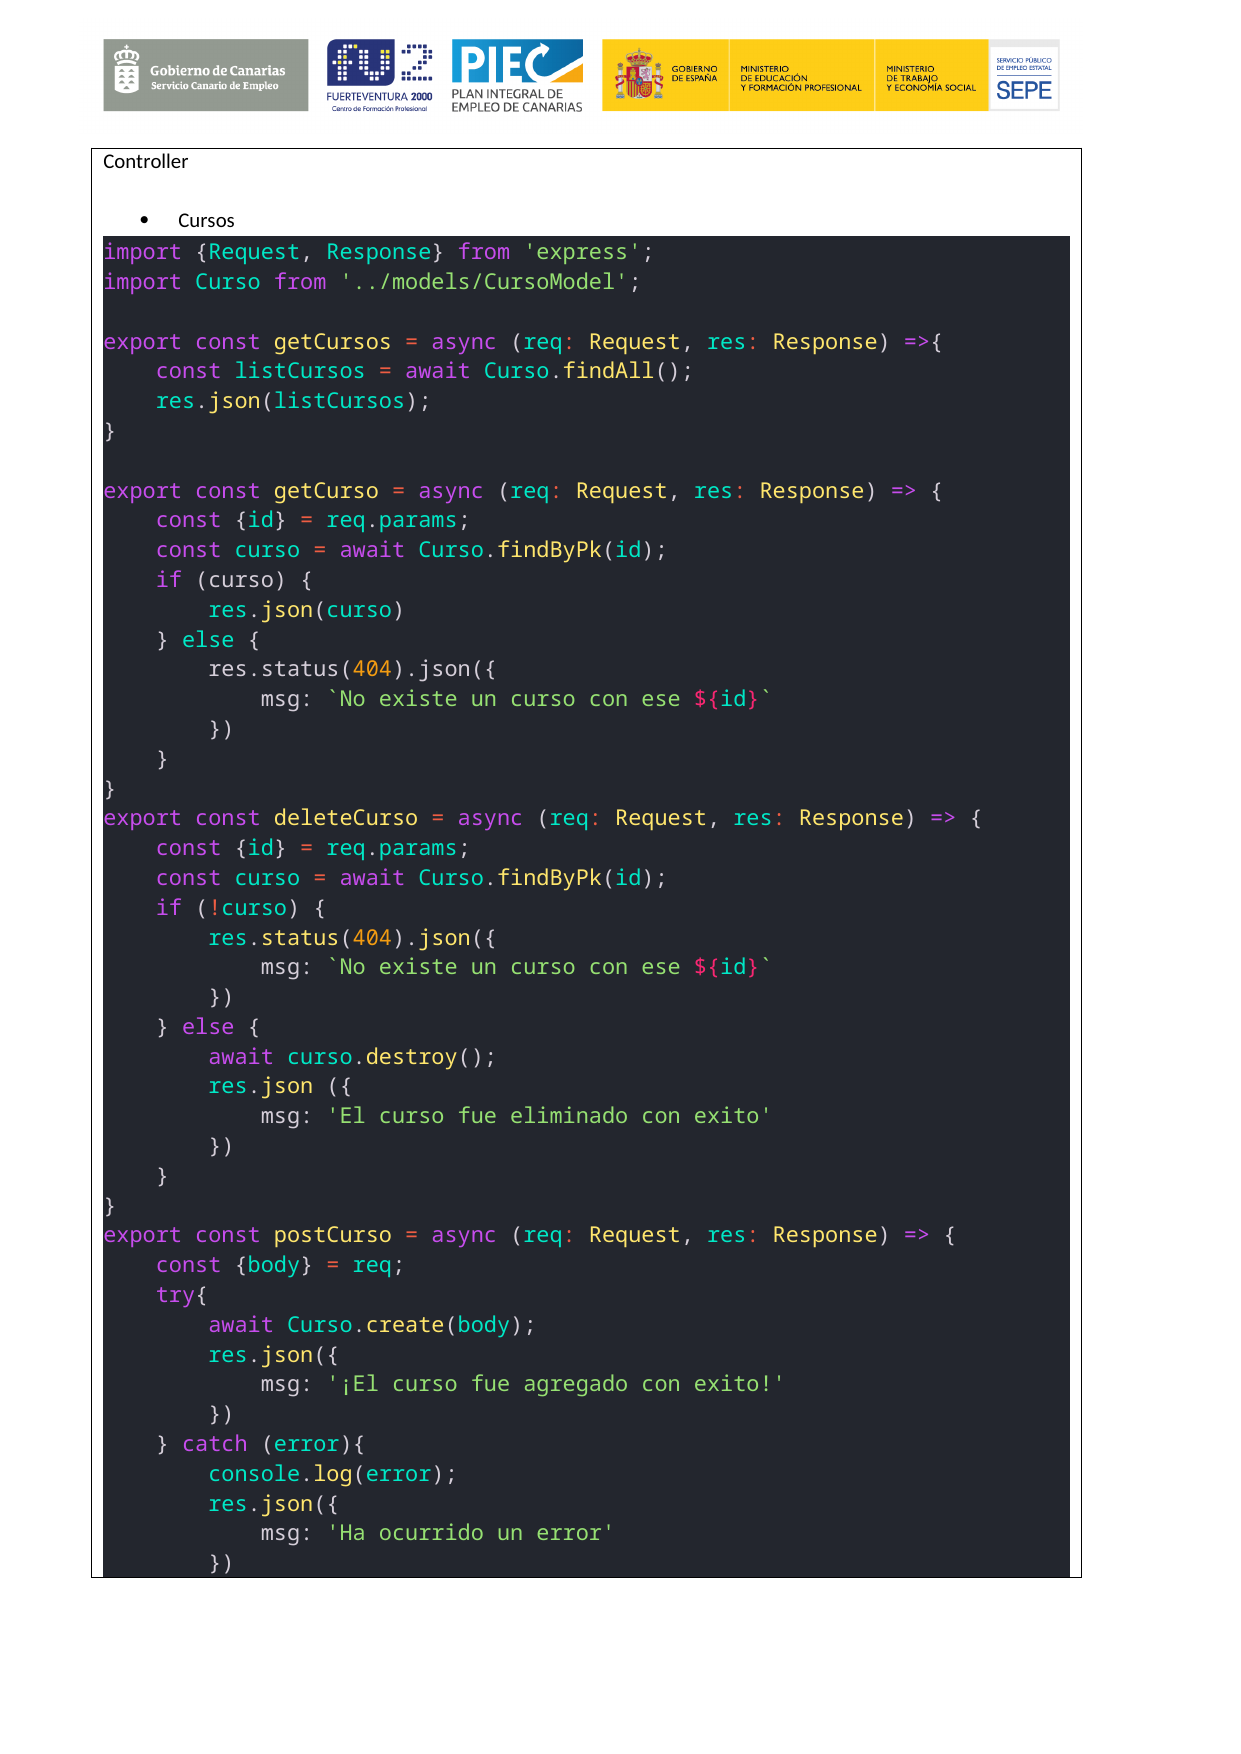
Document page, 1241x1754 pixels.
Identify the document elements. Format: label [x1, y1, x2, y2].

picture [79, 18, 1084, 134]
table_cell [92, 149, 1081, 1577]
